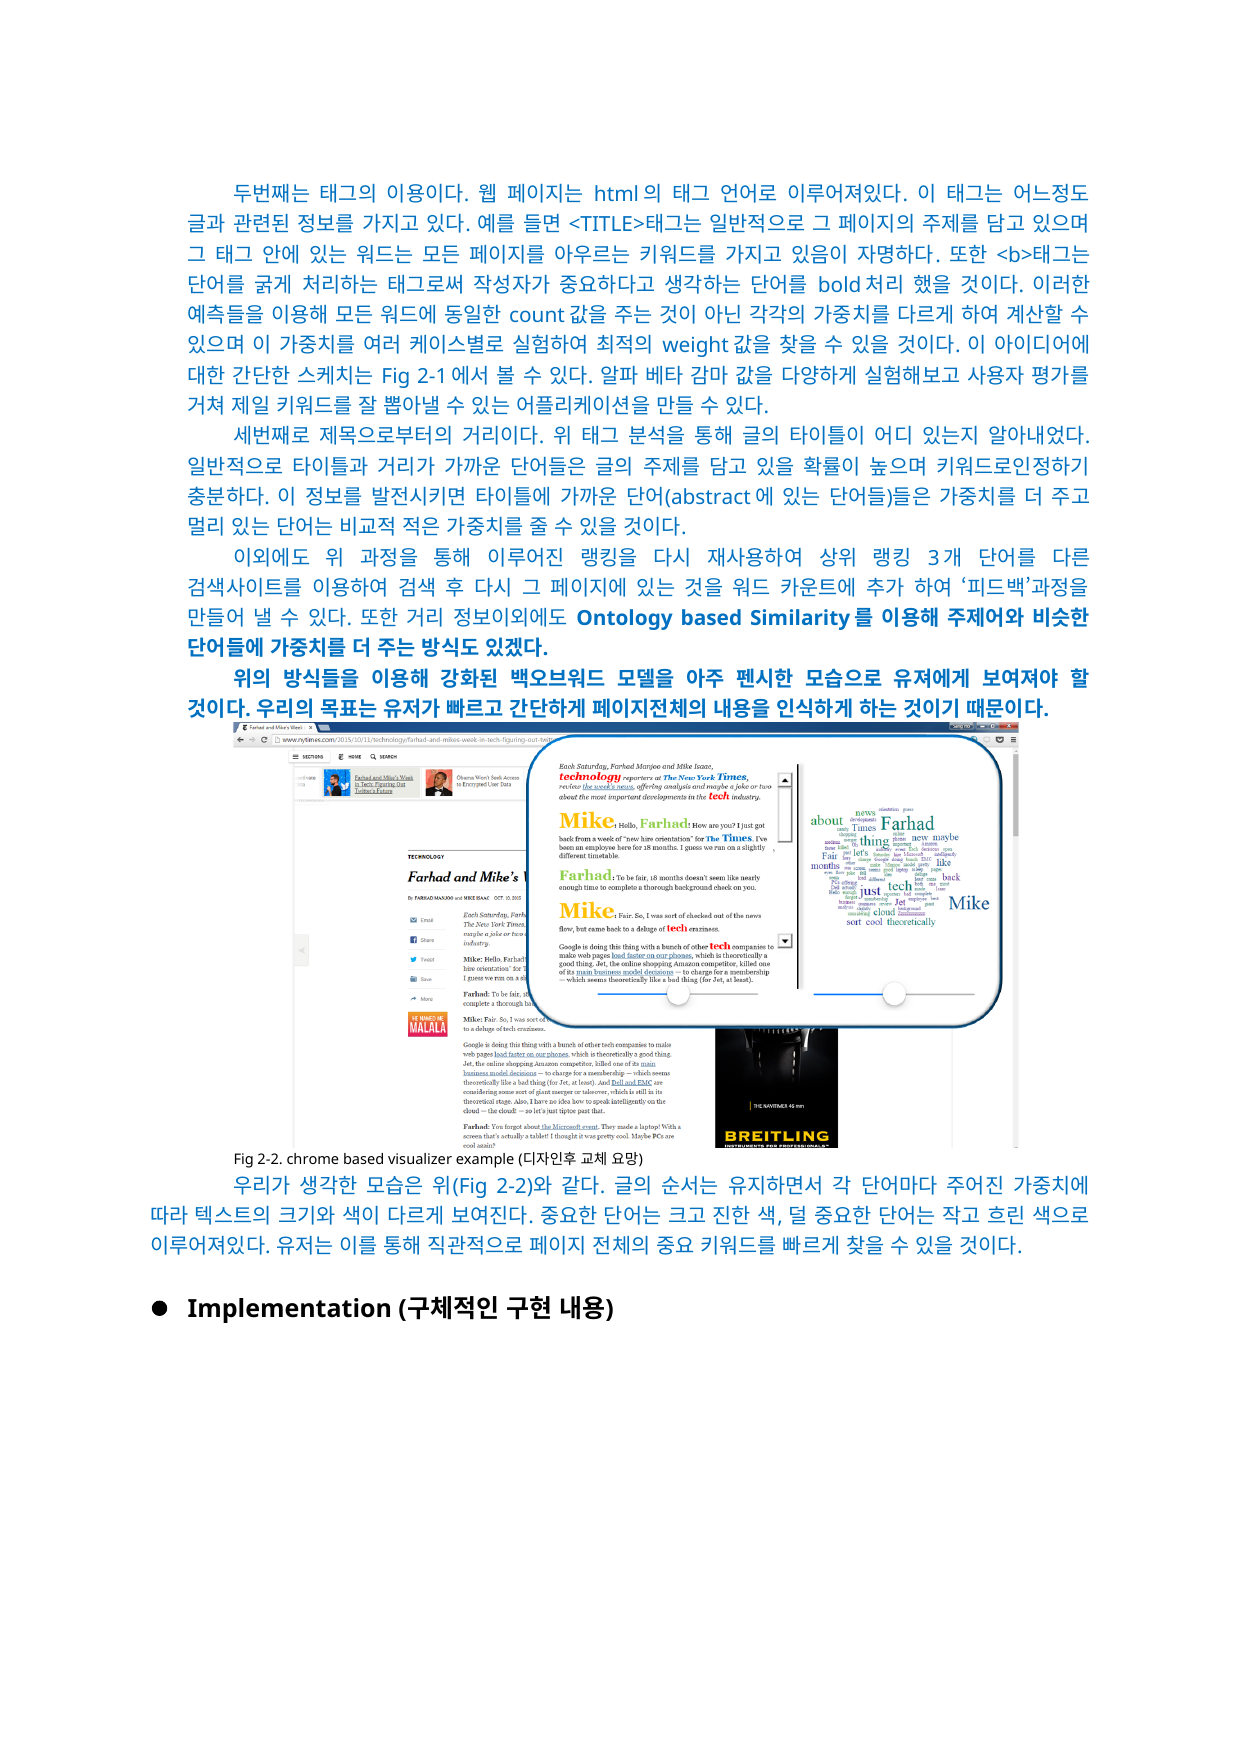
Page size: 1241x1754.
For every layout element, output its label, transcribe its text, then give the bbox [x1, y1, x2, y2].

picture [233, 722, 1019, 1148]
list 위의 방식들을 이용해 강화된 백오브워드 모델을 아주 펜시한 모습으로 유져에게 보여져야 할 것이다. 우리의 목표는 유저가 빠르고 간단하게 페이지전체의 내용을 인식하게 하는 것이기 때문이다. [187, 662, 1090, 722]
list 두번째는 태그의 이용이다. 웹 페이지는 html의 태그 언어로 이루어져있다. 이 태그는 어느정도 글과 관련된 정보를 가지고 있다. 예를 들면 <TITLE>태그는 일반적으로 그 페이지의 주제를 담고 있으며 그 태그 안에 있는 워드는 모든 페이지를 아우르는 키워드를 가지고 있음이 자명하다. 또한 <b>태그는 단어를 굵게 처리하는 태그로써 작성자가 중요하다고 생각하는 단어를 bold처리 했을 것이다. 이러한 예측들을 이용해 모든 워드에 동일한 count값을 주는 것이 아닌 각각의 가중치를 다르게 하여 계산할 수 있으며 이 가중치를 여러 케이스별로 실험하여 최적의 weight값을 찾을 수 있을 것이다. 이 아이디어에 대한 간단한 스케치는 Fig 2-1에서 볼 수 있다. 알파 베타 감마 값을 다양하게 실험해보고 사용자 평가를 거쳐 제일 키워드를 잘 뽑아낼 수 있는 어플리케이션을 만들 수 있다. [187, 177, 1090, 420]
list 이외에도 위 과정을 통해 이루어진 랭킹을 다시 재사용하여 상위 랭킹 3개 단어를 다른 검색사이트를 이용하여 검색 후 다시 그 페이지에 있는 것을 워드 카운트에 추가 하여 ‘피드백’과정을 만들어 낼 수 있다. 또한 거리 정보이외에도 Ontology based Similarity를 이용해 주제어와 비슷한 단어들에 가중치를 더 주는 방식도 있겠다. [187, 541, 1090, 662]
text 우리가 생각한 모습은 위(Fig 2-2)와 같다. 글의 순서는 유지하면서 각 단어마다 주어진 가중치에 따라 텍스트의 크기와 색이 다르게 보여진다. 중요한 단어는 크고 진한 색, 덜 중요한 단어는 작고 흐린 색으로 이루어져있다. 유저는 이를 통해 직관적으로 페이지 전체의 중요 키워드를 빠르게 찾을 수 있을 것이다. [150, 1169, 1090, 1260]
list Fig 2-2. chrome based visualizer example (디자인후 교체 요망) [187, 1148, 1090, 1169]
list 세번째로 제목으로부터의 거리이다. 위 태그 분석을 통해 글의 타이틀이 어디 있는지 알아내었다. 일반적으로 타이틀과 거리가 가까운 단어들은 글의 주제를 담고 있을 확률이 높으며 키워드로인정하기 충분하다. 이 정보를 발전시키면 타이틀에 가까운 단어(abstract에 있는 단어들)들은 가중치를 더 주고 멀리 있는 단어는 비교적 적은 가중치를 줄 수 있을 것이다. [187, 420, 1090, 541]
list Implementation (구체적인 구현 내용) [150, 1288, 1090, 1324]
